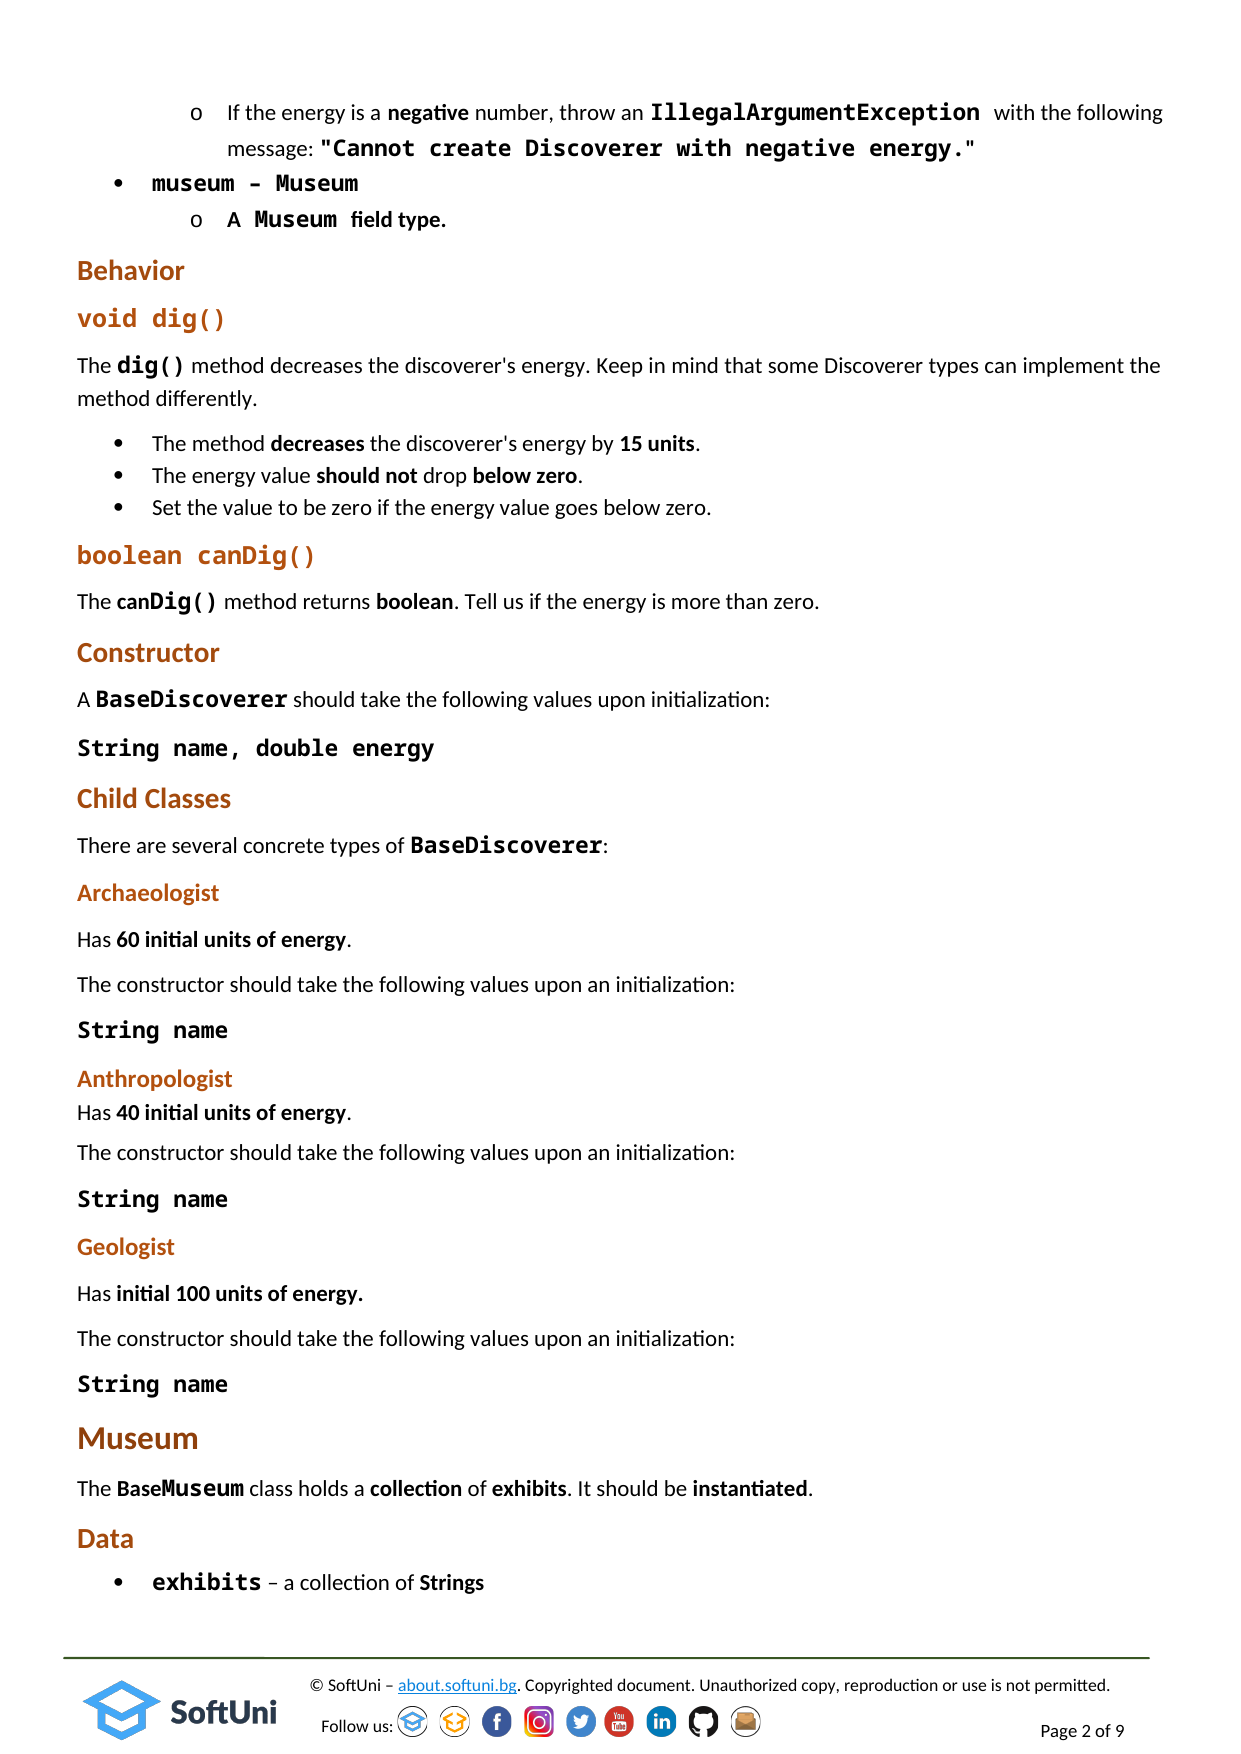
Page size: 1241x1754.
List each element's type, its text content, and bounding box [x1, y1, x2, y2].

picture [397, 1706, 428, 1737]
subtitle Data [77, 1520, 1163, 1556]
text Has 40 initial units of energy. [77, 1098, 1163, 1126]
text Has initial 100 units of energy. [77, 1279, 1163, 1307]
picture [731, 1706, 761, 1737]
subtitle Behavior [77, 252, 1163, 287]
picture [482, 1706, 512, 1737]
text String name [77, 1183, 1163, 1214]
picture [646, 1706, 655, 1715]
picture [566, 1706, 596, 1737]
picture [688, 1706, 719, 1737]
list museum – Museum [114, 167, 1163, 199]
picture [439, 1706, 470, 1737]
subtitle boolean canDig() [77, 538, 1163, 572]
text There are several concrete types of BaseDiscoverer: [77, 829, 1163, 860]
text Anthropologist [77, 1063, 1163, 1093]
subtitle void dig() [77, 301, 1163, 335]
picture [668, 1706, 677, 1715]
text The dig() method decreases the discoverer's energy. Keep in mind that some Discoverer types can implement the method differently. [77, 349, 1163, 412]
list A Museum field type. [189, 203, 1163, 235]
list The energy value should not drop below zero. [114, 461, 1163, 489]
text The BaseMuseum class holds a collection of exhibits. It should be instantiated. [77, 1472, 1163, 1503]
picture [660, 1719, 670, 1728]
text The canDig() method returns boolean. Tell us if the energy is more than zero. [77, 585, 1163, 617]
subtitle Constructor [77, 634, 1163, 669]
text Geologist [77, 1232, 1163, 1262]
list The method decreases the discoverer's energy by 15 units. [114, 429, 1163, 457]
text A BaseDiscoverer should take the following values upon initialization: [77, 683, 1163, 714]
text The constructor should take the following values upon an initialization: [77, 970, 1163, 998]
text String name [77, 1014, 1163, 1046]
text The constructor should take the following values upon an initialization: [77, 1324, 1163, 1352]
text String name, double energy [77, 731, 1163, 763]
subtitle Child Classes [77, 780, 1163, 816]
picture [524, 1706, 554, 1737]
list exhibits – a collection of Strings [114, 1566, 1163, 1597]
text Archaeologist [77, 878, 1163, 908]
text String name [77, 1368, 1163, 1400]
list Set the value to be zero if the energy value goes below zero. [114, 493, 1163, 521]
text The constructor should take the following values upon an initialization: [77, 1138, 1163, 1166]
picture [668, 1728, 677, 1737]
list If the energy is a negative number, throw an IllegalArgumentException with the following message: "Cannot create Discoverer with negative energy." [189, 95, 1163, 163]
picture [604, 1706, 634, 1737]
text Has 60 initial units of energy. [77, 925, 1163, 953]
picture [76, 1674, 283, 1746]
picture [646, 1728, 655, 1737]
subtitle Museum [77, 1417, 1163, 1458]
